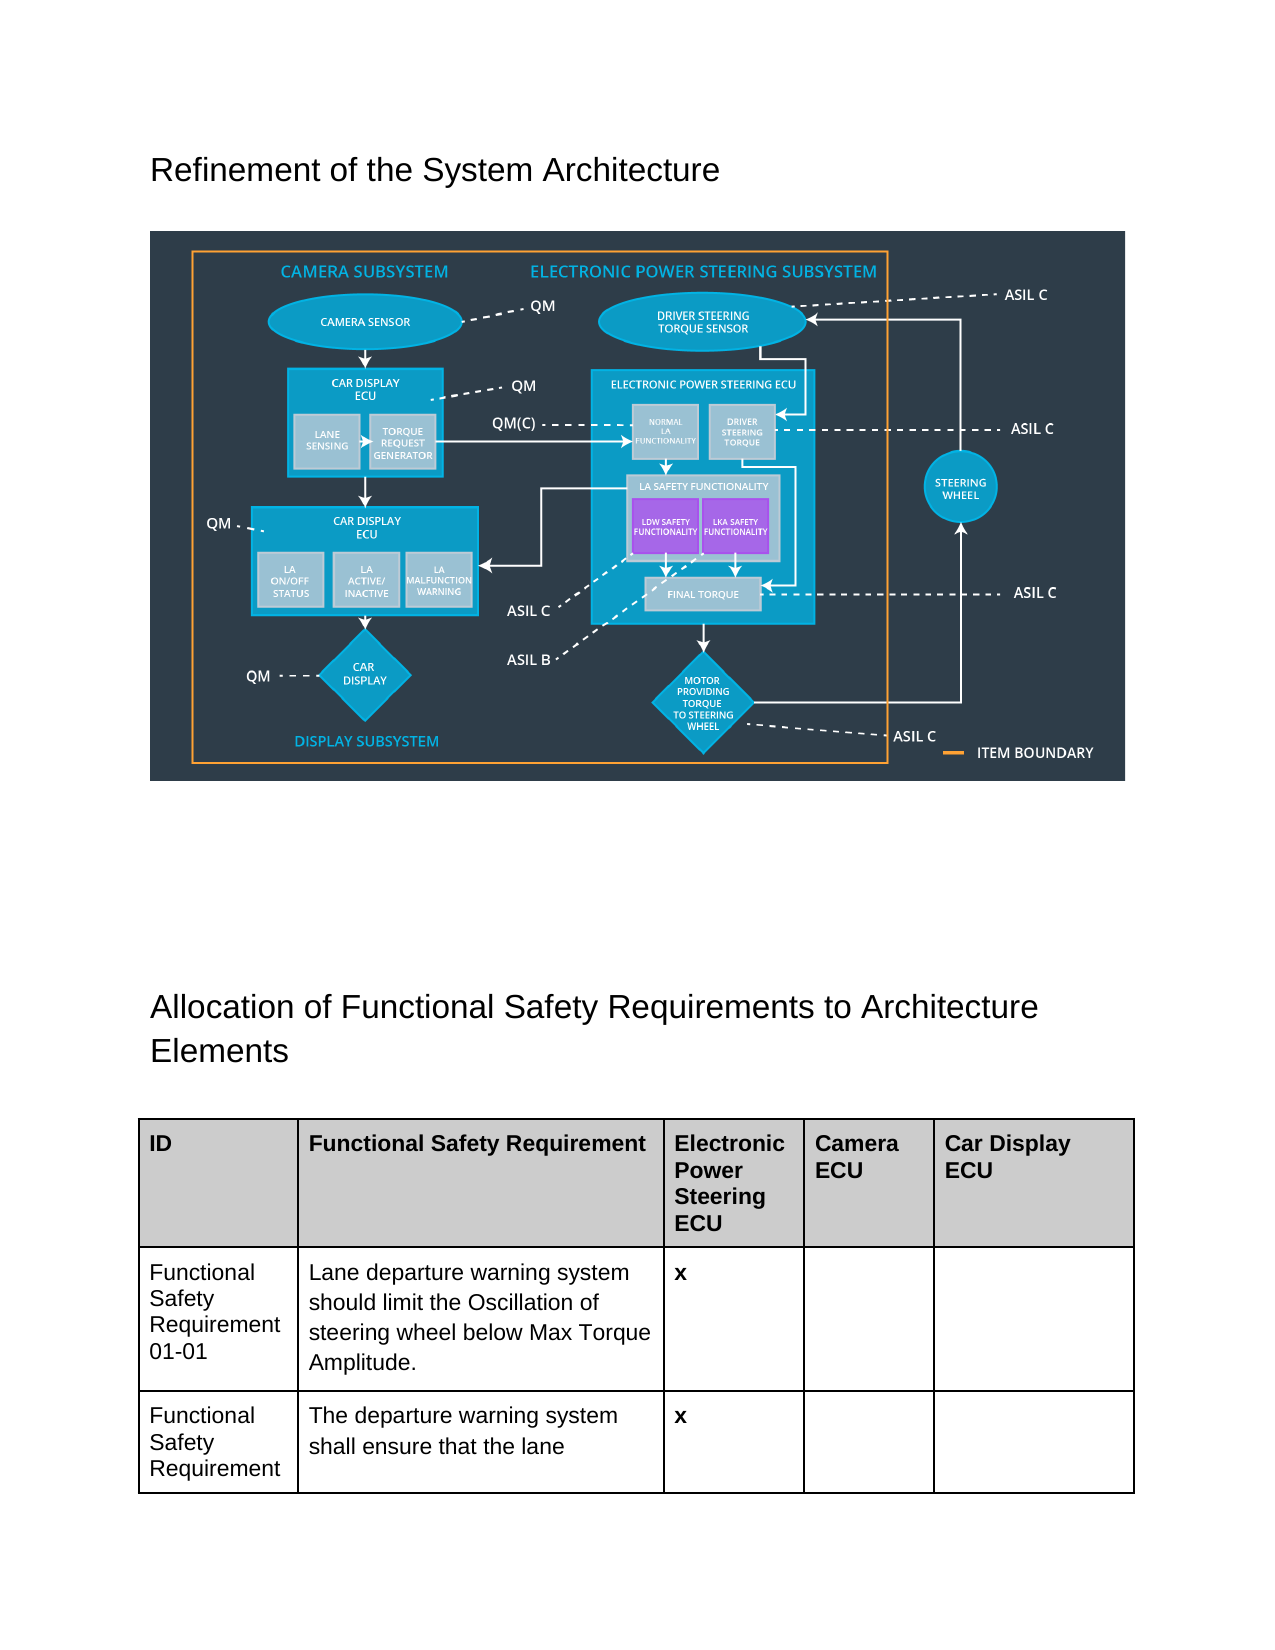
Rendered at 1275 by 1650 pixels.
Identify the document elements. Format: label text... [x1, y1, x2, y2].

table_cell Functional Safety Requirement 01-01 [140, 1248, 297, 1390]
table_header Functional Safety Requirement [299, 1120, 663, 1246]
picture [150, 231, 1125, 781]
table_cell x [665, 1392, 803, 1492]
table_cell x [665, 1248, 803, 1390]
subtitle Refinement of the System Architecture [150, 150, 1125, 188]
table_cell [935, 1248, 1133, 1390]
table_cell [805, 1392, 933, 1492]
subtitle Allocation of Functional Safety Requirements to Architecture Elements [150, 987, 1125, 1069]
table_header Car Display ECU [935, 1120, 1133, 1246]
table_header ID [140, 1120, 297, 1246]
table_header Camera ECU [805, 1120, 933, 1246]
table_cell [299, 1392, 663, 1492]
table_cell Lane departure warning system should limit the Oscillation of steering wheel below Max Torque Amplitude. [299, 1248, 663, 1390]
table_cell [805, 1248, 933, 1390]
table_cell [140, 1392, 297, 1492]
table_header Electronic Power Steering ECU [665, 1120, 803, 1246]
table_cell [935, 1392, 1133, 1492]
